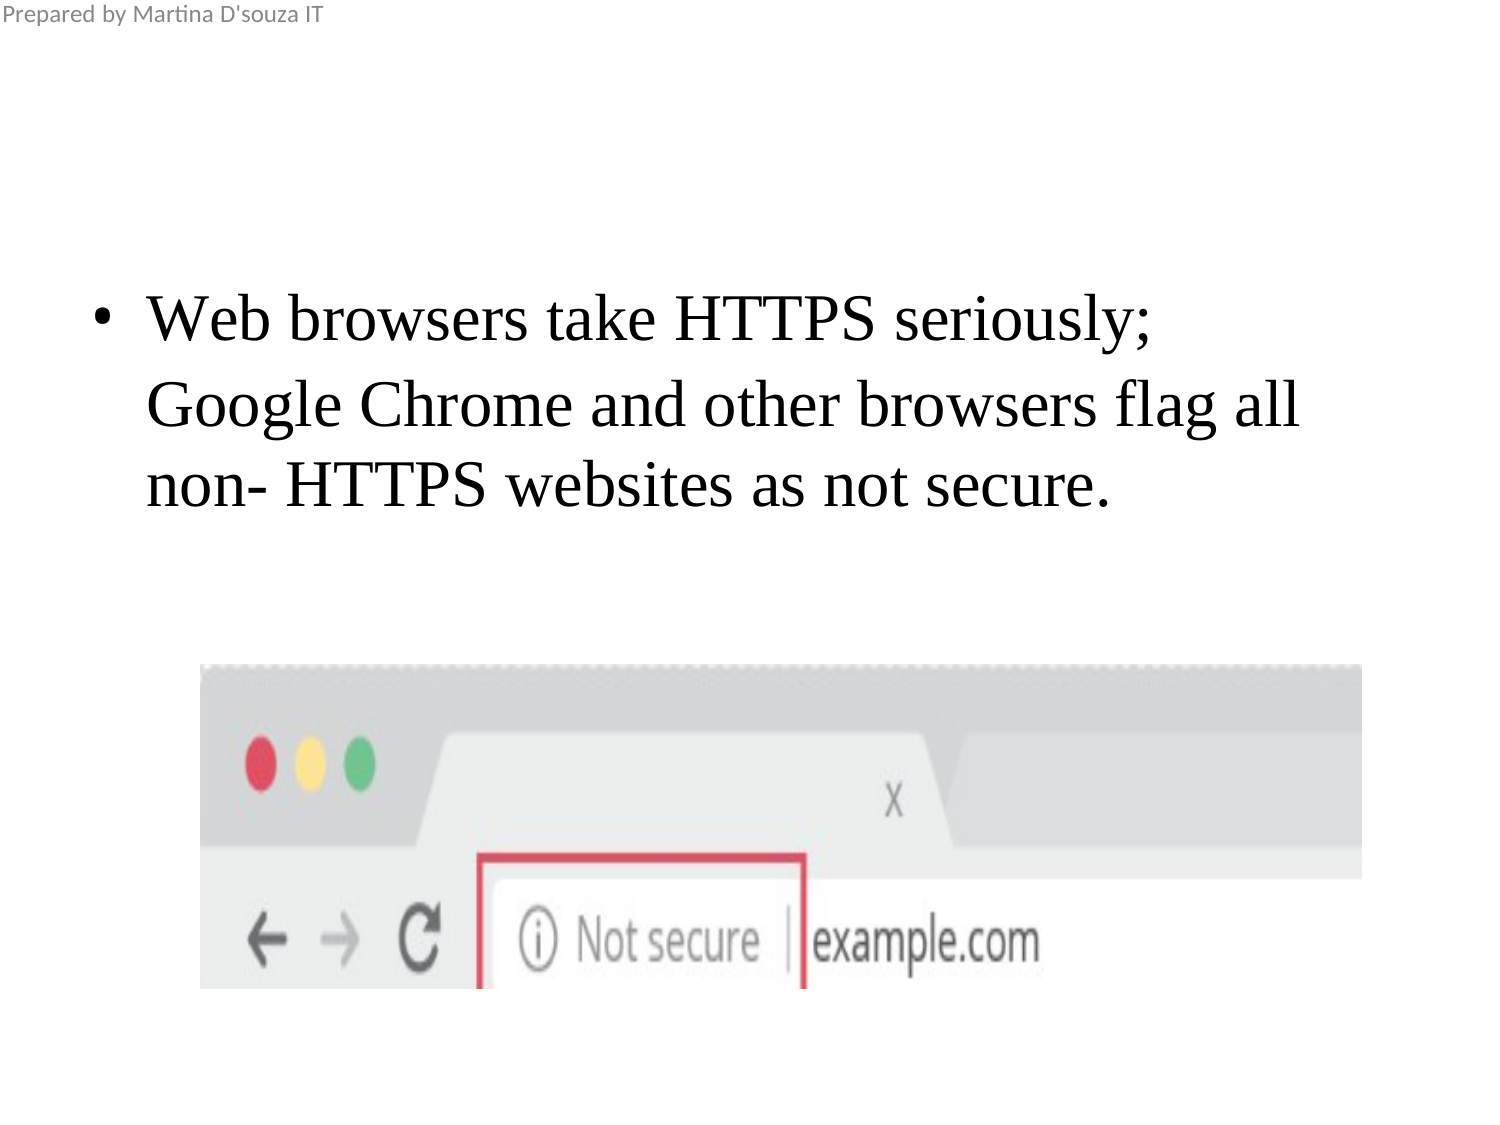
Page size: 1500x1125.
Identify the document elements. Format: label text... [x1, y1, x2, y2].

list Web browsers take HTTPS seriously; Google Chrome and other browsers flag all non- HTTPS websites as not secure. [90, 269, 1363, 521]
picture [200, 664, 1362, 989]
